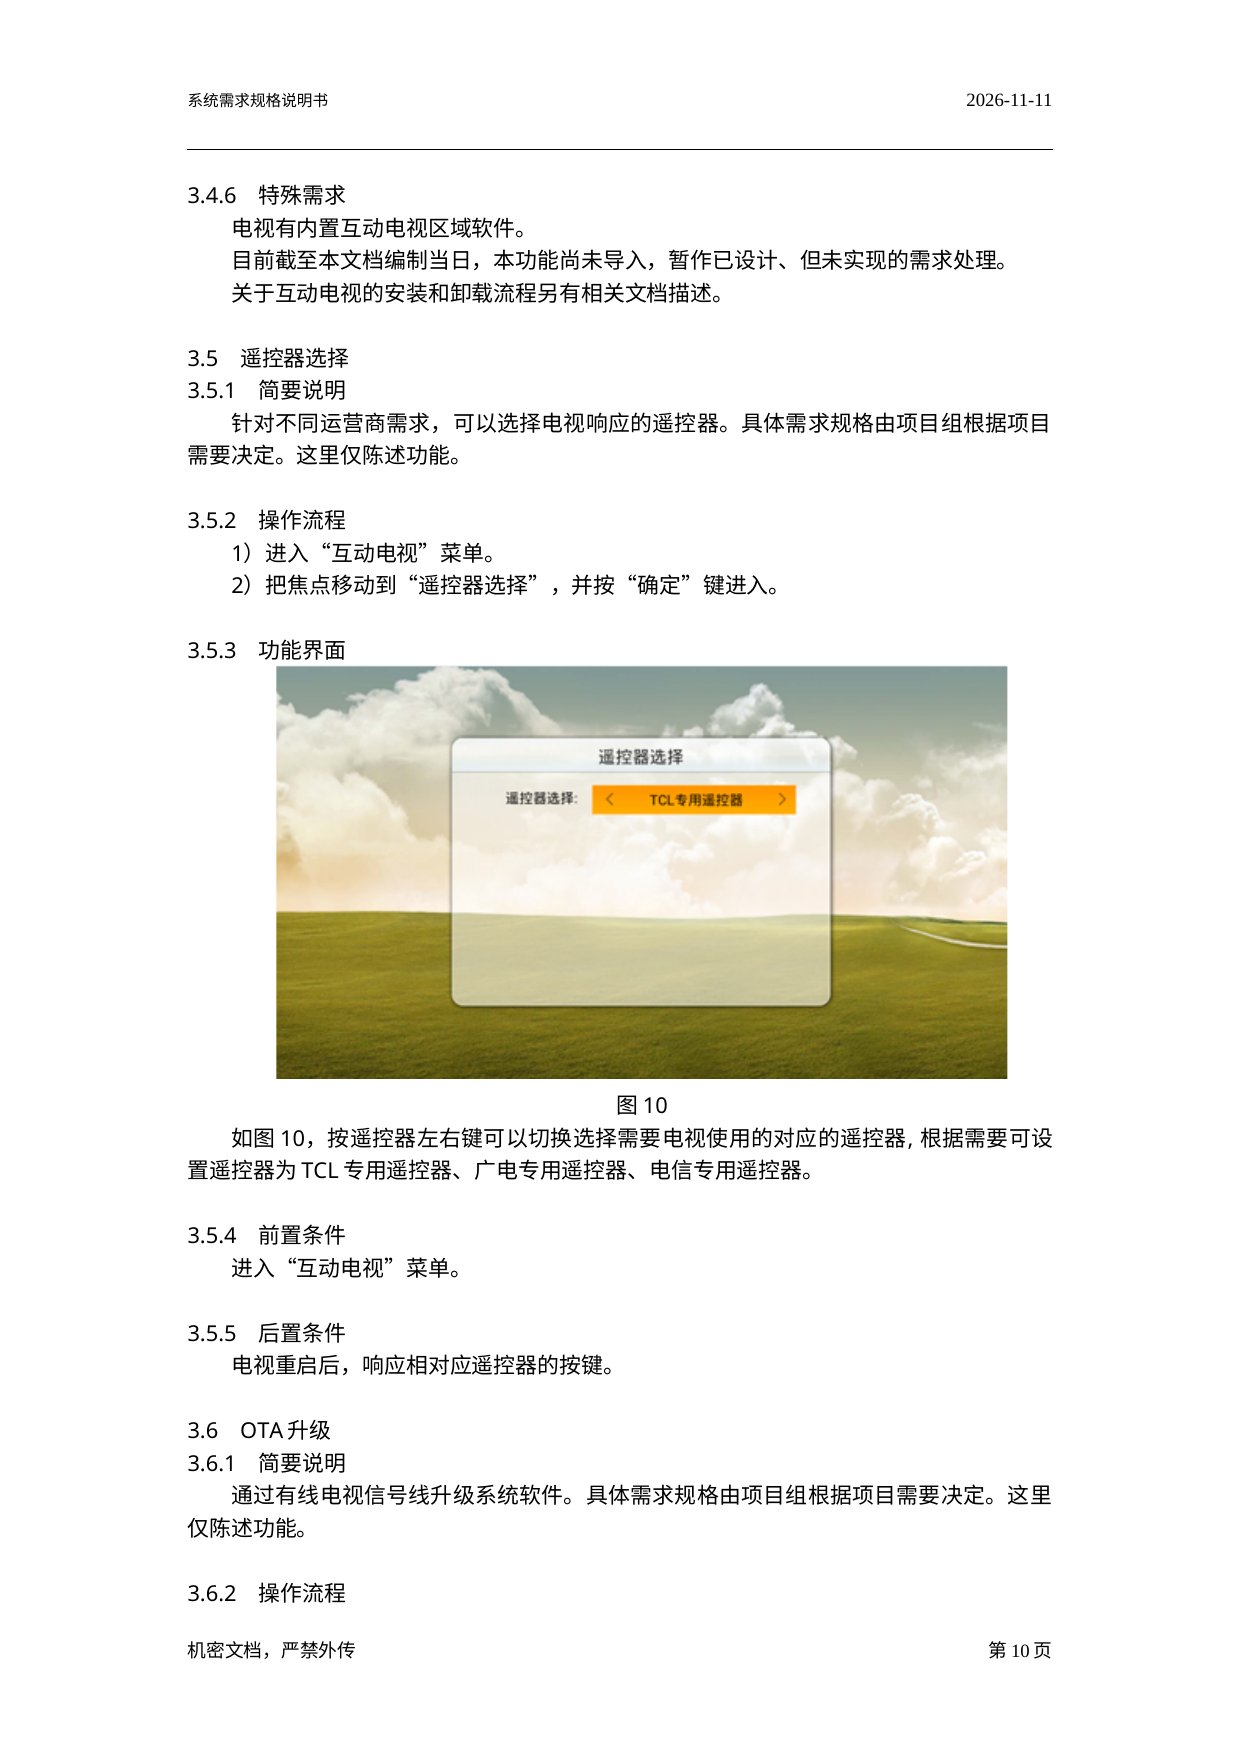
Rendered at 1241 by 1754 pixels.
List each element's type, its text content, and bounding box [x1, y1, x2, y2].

text 后置条件 [187, 1316, 1053, 1348]
text 电视有内置互动电视区域软件。 [187, 211, 1053, 243]
text 进入“互动电视”菜单。 [187, 1251, 1053, 1283]
text 2）把焦点移动到“遥控器选择”，并按“确定”键进入。 [187, 568, 1053, 601]
text 功能界面 [187, 633, 1053, 666]
text 针对不同运营商需求，可以选择电视响应的遥控器。具体需求规格由项目组根据项目需要决定。这里仅陈述功能。 [187, 406, 1053, 471]
text 关于互动电视的安装和卸载流程另有相关文档描述。 [187, 276, 1053, 308]
text 简要说明 [187, 373, 1053, 406]
text 特殊需求 [187, 178, 1053, 211]
text 电视重启后，响应相对应遥控器的按键。 [187, 1348, 1053, 1381]
text 图10 [187, 1088, 1053, 1121]
picture [276, 665, 1008, 1079]
text 目前截至本文档编制当日，本功能尚未导入，暂作已设计、但未实现的需求处理。 [187, 243, 1053, 276]
text OTA升级 [187, 1413, 1053, 1446]
text 操作流程 [187, 1576, 1053, 1608]
text 前置条件 [187, 1218, 1053, 1251]
text 简要说明 [187, 1446, 1053, 1478]
text 通过有线电视信号线升级系统软件。具体需求规格由项目组根据项目需要决定。这里仅陈述功能。 [187, 1478, 1053, 1543]
text 1）进入“互动电视”菜单。 [187, 536, 1053, 568]
text 操作流程 [187, 503, 1053, 536]
text 遥控器选择 [187, 341, 1053, 373]
text 如图10，按遥控器左右键可以切换选择需要电视使用的对应的遥控器, 根据需要可设置遥控器为TCL专用遥控器、广电专用遥控器、电信专用遥控器。 [187, 1121, 1053, 1186]
